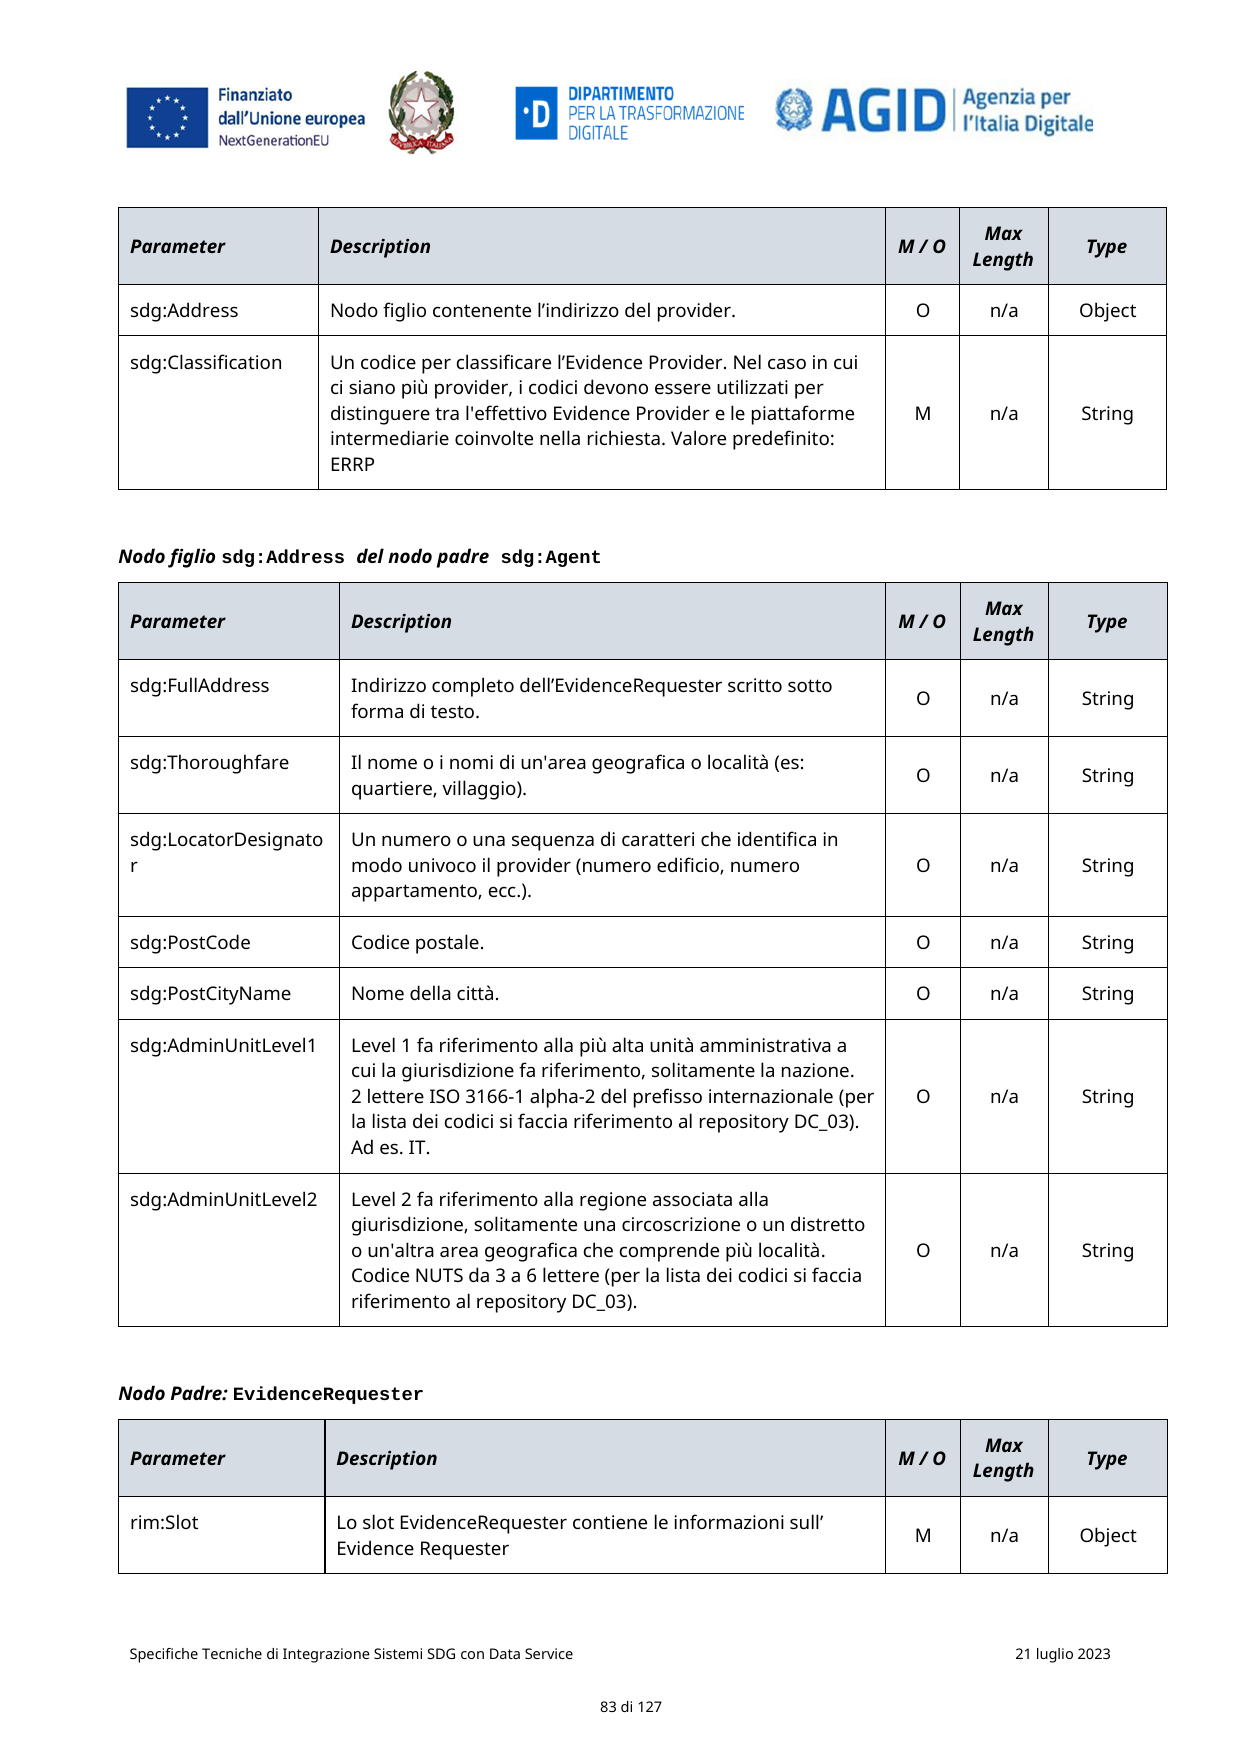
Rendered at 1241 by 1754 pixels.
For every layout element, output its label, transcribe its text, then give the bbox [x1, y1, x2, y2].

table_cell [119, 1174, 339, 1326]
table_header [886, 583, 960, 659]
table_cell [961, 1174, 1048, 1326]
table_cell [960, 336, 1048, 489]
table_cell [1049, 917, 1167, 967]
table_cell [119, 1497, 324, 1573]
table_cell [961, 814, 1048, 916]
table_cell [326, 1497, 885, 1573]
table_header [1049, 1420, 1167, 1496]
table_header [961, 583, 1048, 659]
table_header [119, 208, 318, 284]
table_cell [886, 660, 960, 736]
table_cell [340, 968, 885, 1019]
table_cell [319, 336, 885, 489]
text Nodo Padre: EvidenceRequester [118, 1381, 1122, 1406]
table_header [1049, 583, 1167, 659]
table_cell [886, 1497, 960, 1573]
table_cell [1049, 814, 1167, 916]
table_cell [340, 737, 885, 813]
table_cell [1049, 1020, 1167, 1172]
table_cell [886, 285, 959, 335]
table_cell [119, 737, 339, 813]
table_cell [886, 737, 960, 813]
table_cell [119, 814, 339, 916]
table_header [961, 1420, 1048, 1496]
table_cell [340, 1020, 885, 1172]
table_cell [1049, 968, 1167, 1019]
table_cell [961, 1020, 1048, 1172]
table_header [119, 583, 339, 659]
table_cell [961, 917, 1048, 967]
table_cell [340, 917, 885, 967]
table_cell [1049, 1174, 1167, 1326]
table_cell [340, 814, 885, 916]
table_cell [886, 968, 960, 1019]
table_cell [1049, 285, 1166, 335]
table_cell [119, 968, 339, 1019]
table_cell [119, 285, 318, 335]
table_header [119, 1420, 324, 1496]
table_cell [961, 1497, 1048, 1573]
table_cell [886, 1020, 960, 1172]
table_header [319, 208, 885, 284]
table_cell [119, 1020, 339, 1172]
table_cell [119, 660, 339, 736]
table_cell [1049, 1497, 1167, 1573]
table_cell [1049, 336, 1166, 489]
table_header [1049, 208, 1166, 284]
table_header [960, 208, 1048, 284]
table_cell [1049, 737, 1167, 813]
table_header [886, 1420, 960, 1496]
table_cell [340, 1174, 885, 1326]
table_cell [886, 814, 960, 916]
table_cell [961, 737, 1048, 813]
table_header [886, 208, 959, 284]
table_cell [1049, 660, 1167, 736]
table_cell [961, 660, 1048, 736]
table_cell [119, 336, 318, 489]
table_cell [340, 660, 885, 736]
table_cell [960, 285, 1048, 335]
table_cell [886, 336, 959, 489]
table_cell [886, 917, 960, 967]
picture [118, 71, 1094, 157]
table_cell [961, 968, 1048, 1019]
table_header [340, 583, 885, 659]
text Nodo figlio sdg:Address del nodo padre sdg:Agent [118, 543, 1122, 569]
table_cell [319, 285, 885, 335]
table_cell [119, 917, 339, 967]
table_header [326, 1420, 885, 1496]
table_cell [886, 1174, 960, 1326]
